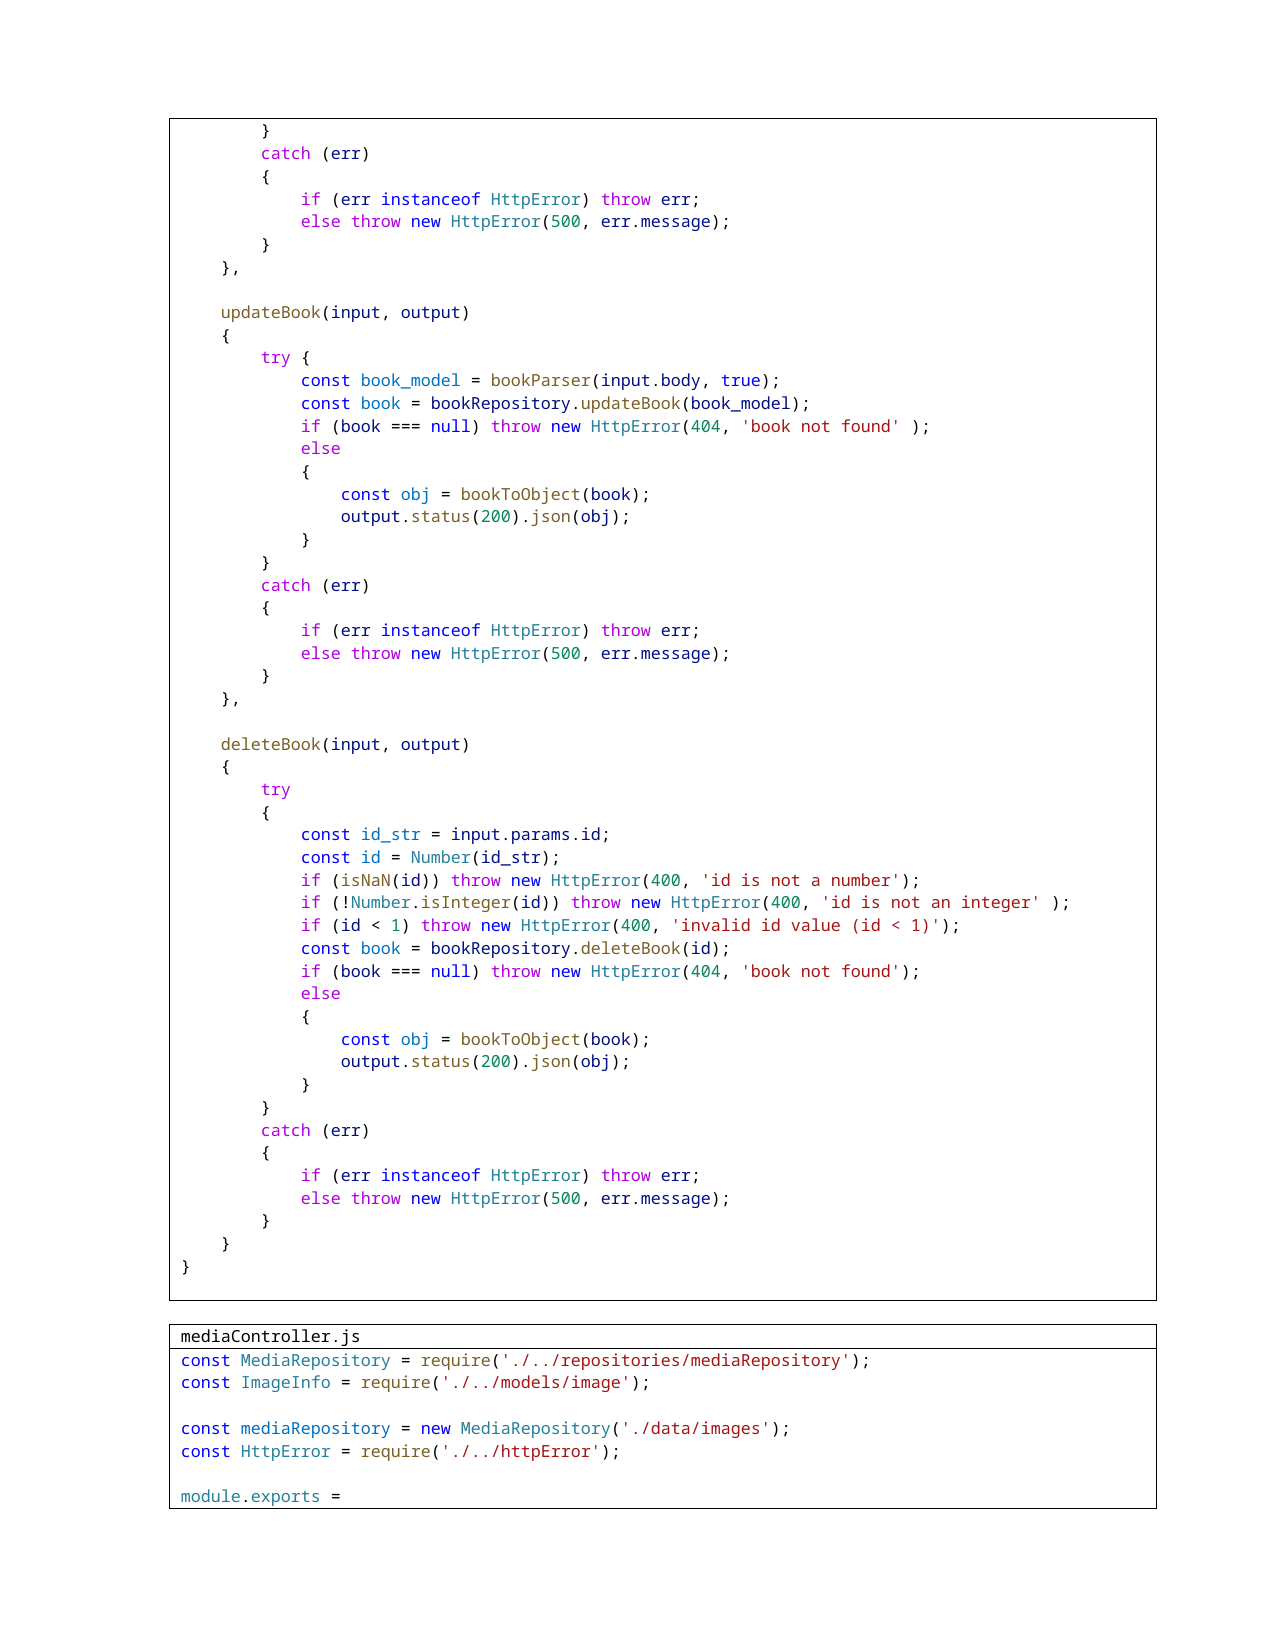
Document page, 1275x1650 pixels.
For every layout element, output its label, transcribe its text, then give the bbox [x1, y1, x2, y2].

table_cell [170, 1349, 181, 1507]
table_header mediaController.js [170, 1325, 1156, 1347]
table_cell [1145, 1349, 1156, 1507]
